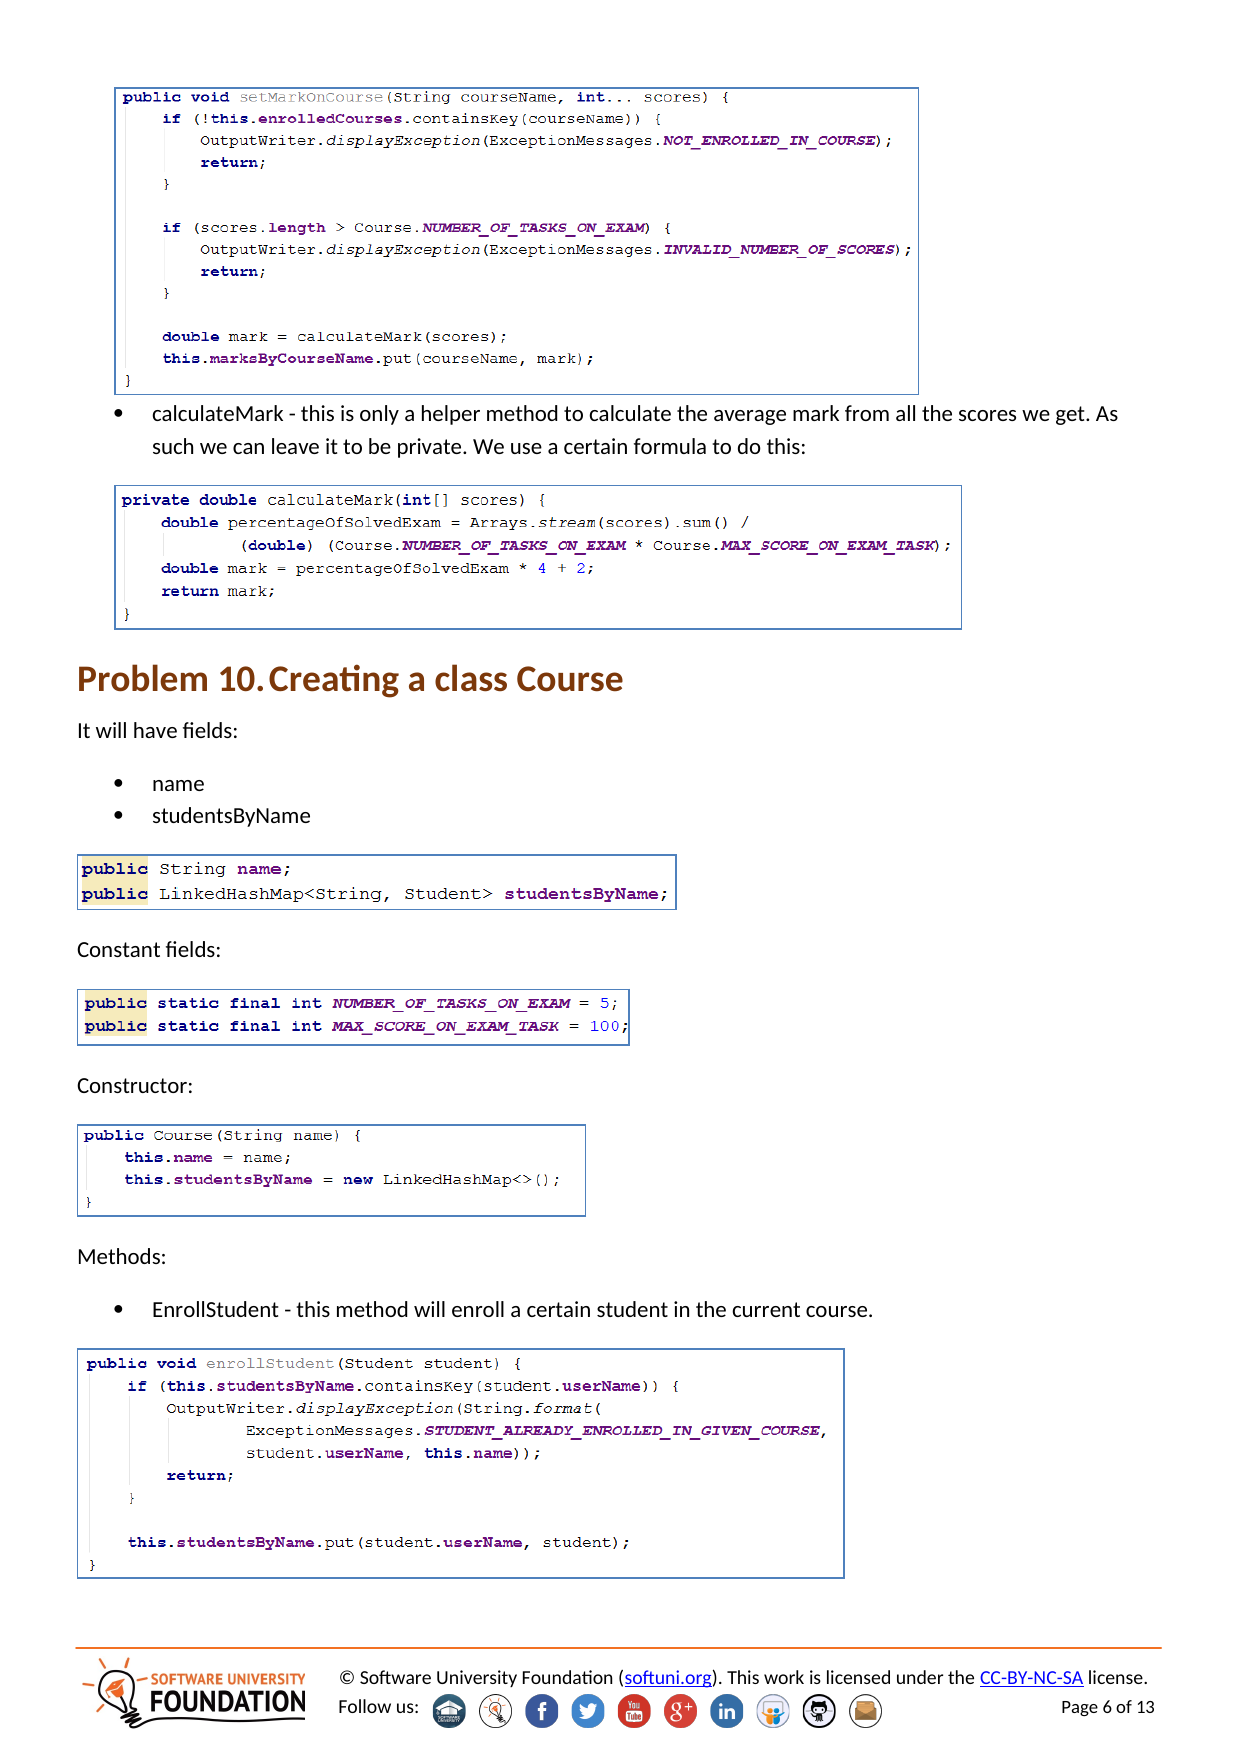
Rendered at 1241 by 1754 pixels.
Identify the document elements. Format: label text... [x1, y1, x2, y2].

picture [116, 486, 961, 628]
picture [617, 1694, 651, 1728]
text It will have fields: [77, 716, 1163, 744]
picture [802, 1694, 836, 1728]
text Constructor: [77, 1071, 1163, 1099]
picture [432, 1694, 466, 1728]
picture [116, 89, 918, 394]
picture [664, 1694, 697, 1728]
picture [849, 1694, 882, 1728]
picture [479, 1694, 512, 1728]
picture [81, 1656, 305, 1729]
picture [525, 1694, 559, 1728]
picture [78, 1350, 843, 1577]
picture [78, 1126, 585, 1215]
list calculateMark - this is only a helper method to calculate the average mark from all the scores we get. As such we can leave it to be private. We use a certain formula to do this: [114, 399, 1163, 460]
list EnrollStudent - this method will enroll a certain student in the current course. [114, 1295, 1163, 1323]
list studentsByName [114, 801, 1163, 829]
picture [571, 1694, 605, 1728]
picture [78, 856, 675, 909]
subtitle Creating a class Course [77, 655, 1163, 701]
picture [78, 990, 628, 1044]
text Methods: [77, 1242, 1163, 1270]
picture [710, 1694, 744, 1728]
picture [756, 1694, 790, 1728]
list name [114, 769, 1163, 797]
text Constant fields: [77, 935, 1163, 963]
